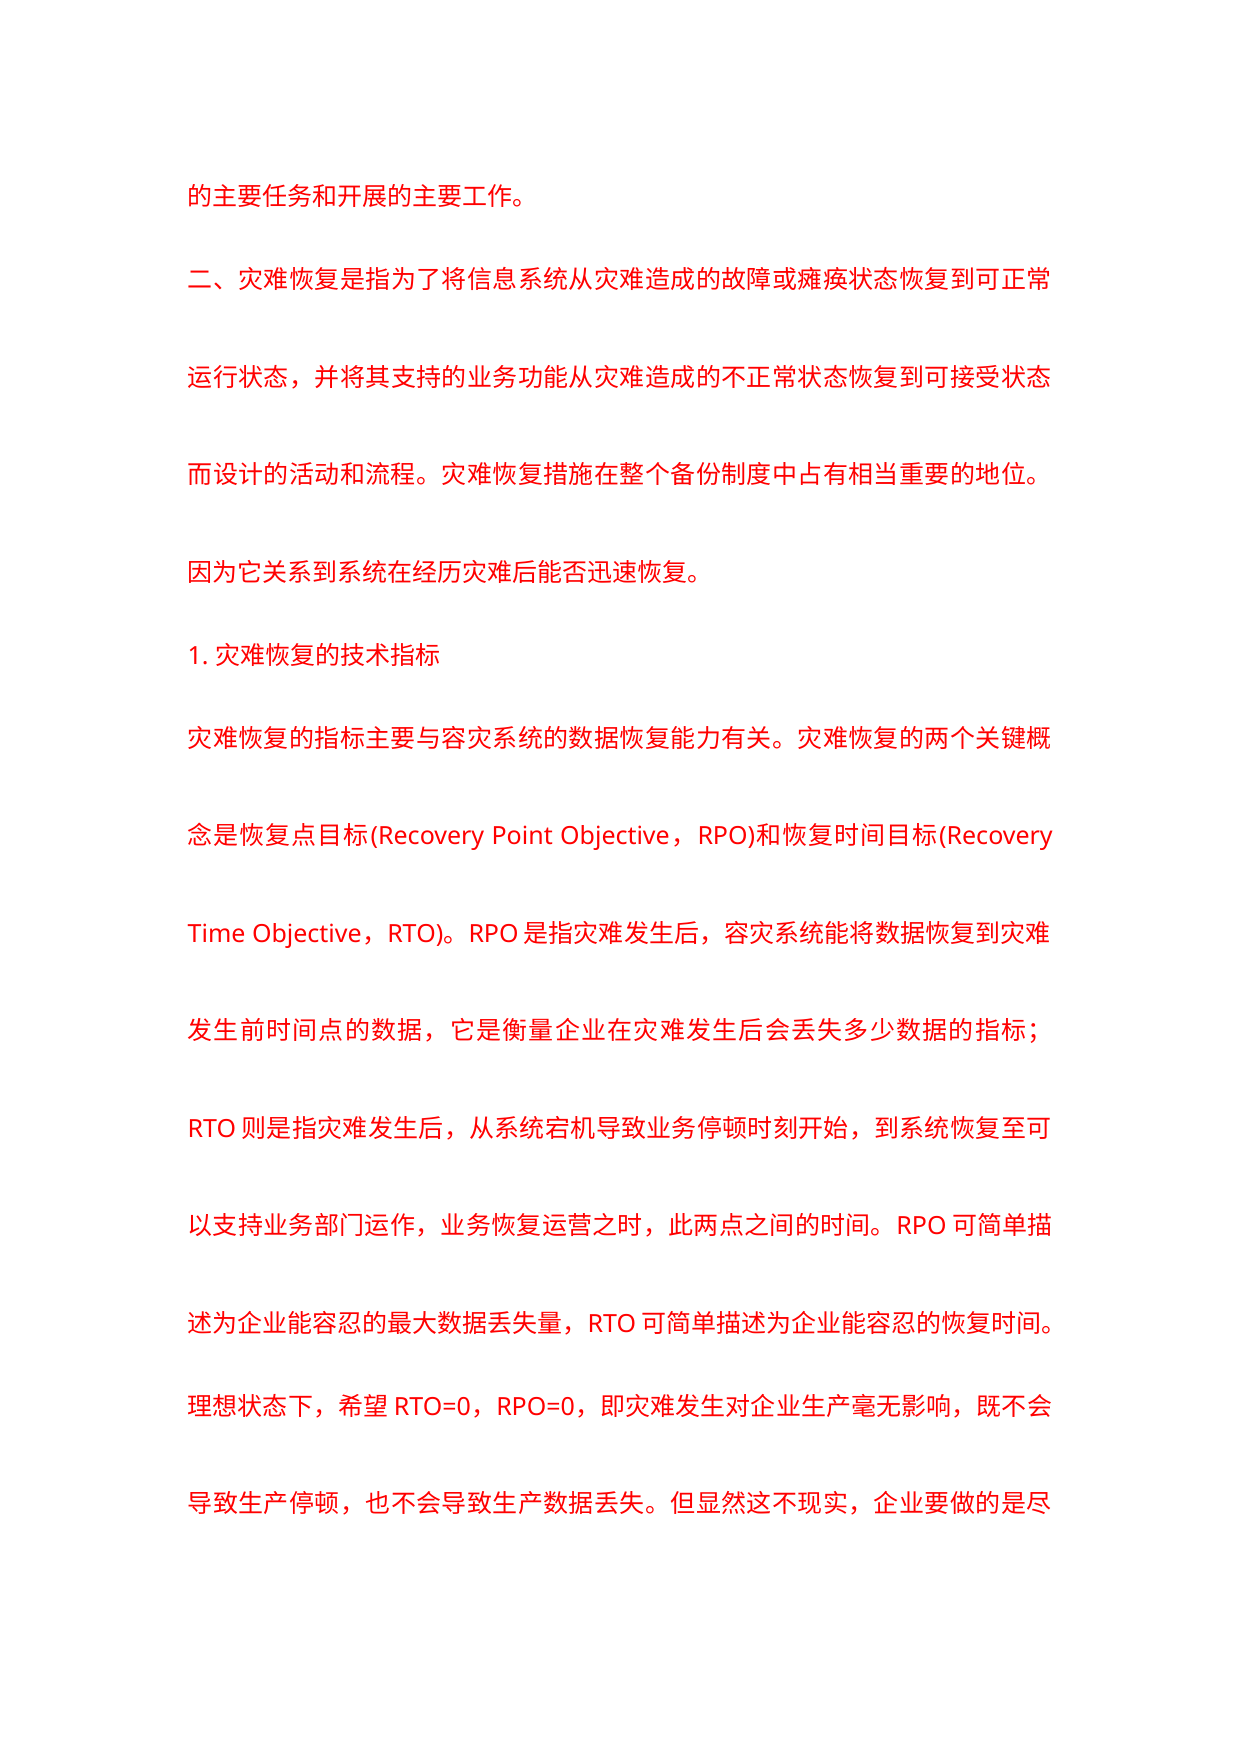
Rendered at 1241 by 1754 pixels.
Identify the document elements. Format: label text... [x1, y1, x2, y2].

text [187, 1372, 1053, 1534]
text 灾难恢复的指标主要与容灾系统的数据恢复能力有关。灾难恢复的两个关键概念是恢复点目标(Recovery Point Objective，RPO)和恢复时间目标(Recovery Time Objective，RTO)。RPO是指灾难发生后，容灾系统能将数据恢复到灾难发生前时间点的数据，它是衡量企业在灾难发生后会丢失多少数据的指标；RTO则是指灾难发生后，从系统宕机导致业务停顿时刻开始，到系统恢复至可以支持业务部门运作，业务恢复运营之时，此两点之间的时间。RPO可简单描述为企业能容忍的最大数据丢失量，RTO可简单描述为企业能容忍的恢复时间。 [187, 704, 1053, 1354]
text 二、灾难恢复是指为了将信息系统从灾难造成的故障或瘫痪状态恢复到可正常运行状态，并将其支持的业务功能从灾难造成的不正常状态恢复到可接受状态而设计的活动和流程。灾难恢复措施在整个备份制度中占有相当重要的地位。因为它关系到系统在经历灾难后能否迅速恢复。 [187, 245, 1053, 603]
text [187, 162, 1053, 227]
text 1. 灾难恢复的技术指标 [187, 621, 1053, 686]
